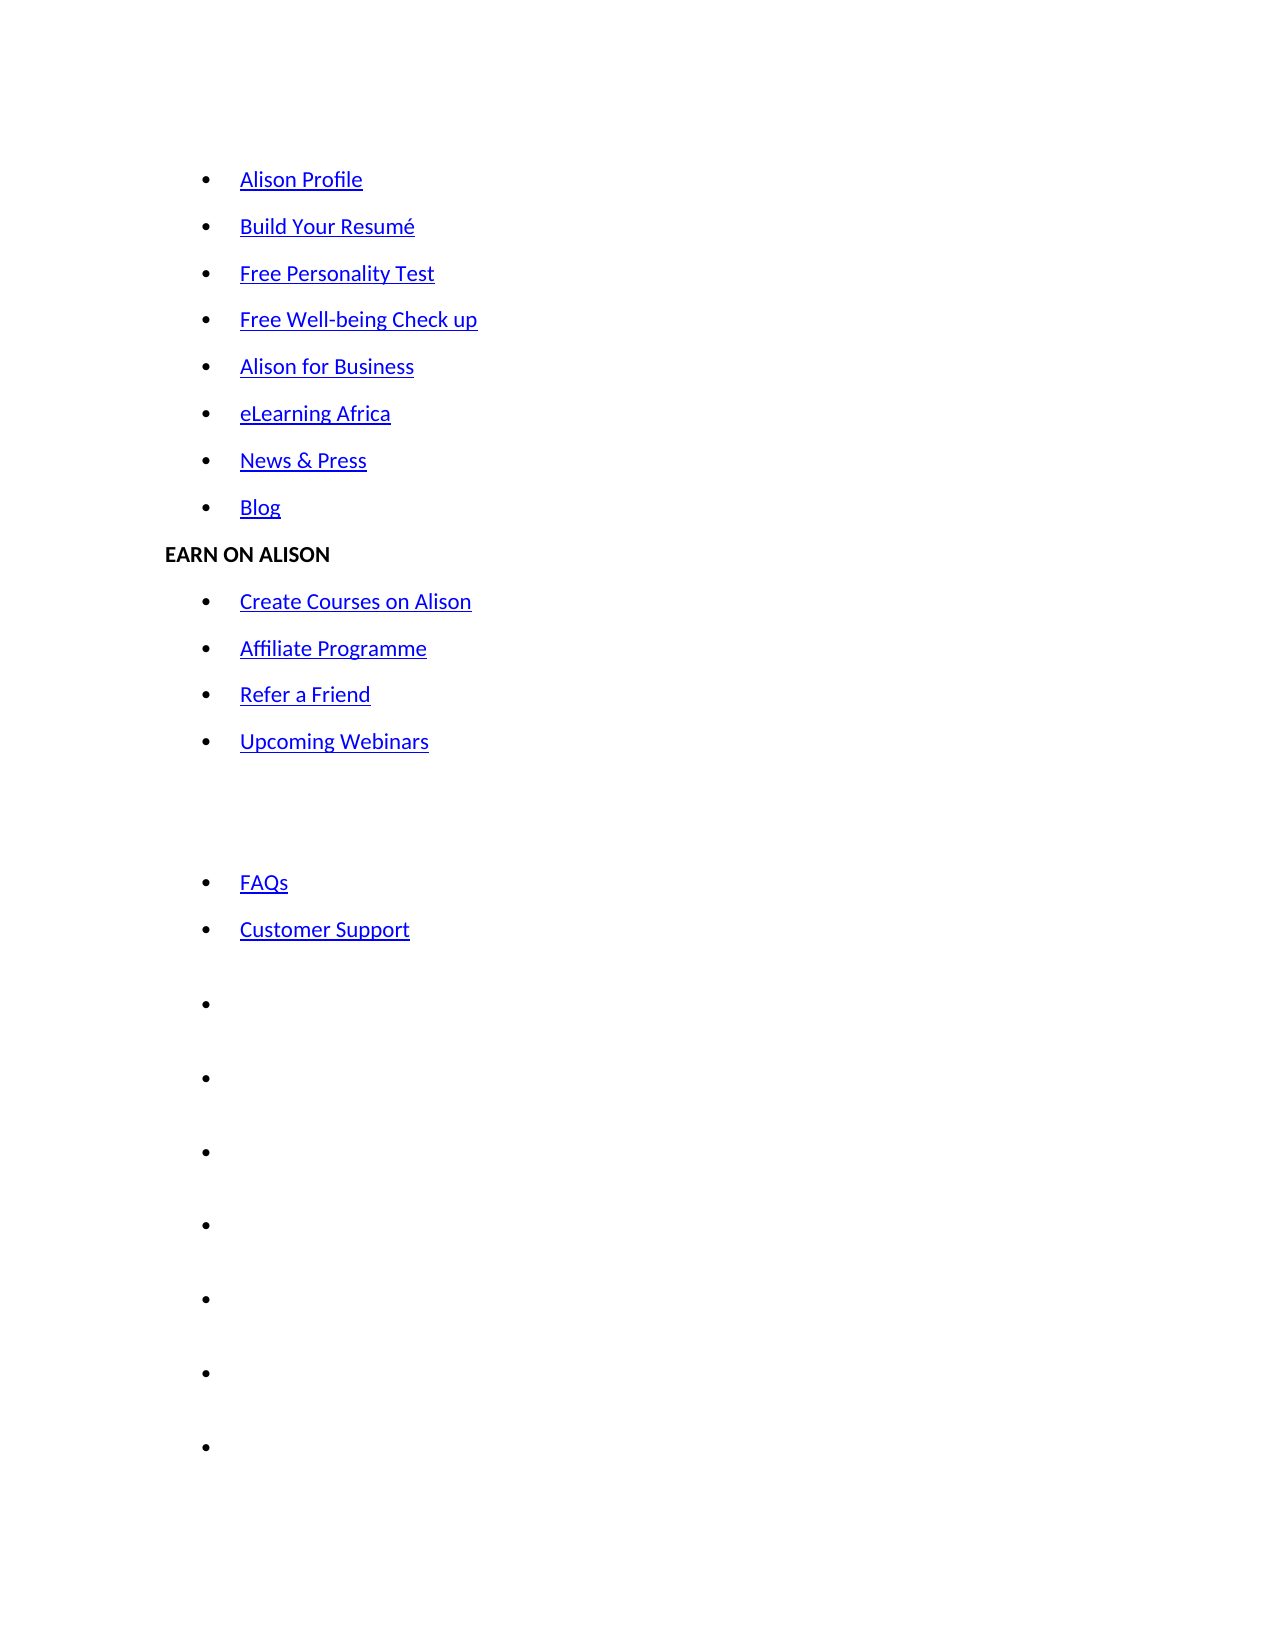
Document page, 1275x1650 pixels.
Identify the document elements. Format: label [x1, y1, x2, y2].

table_cell [150, 150, 1125, 1495]
